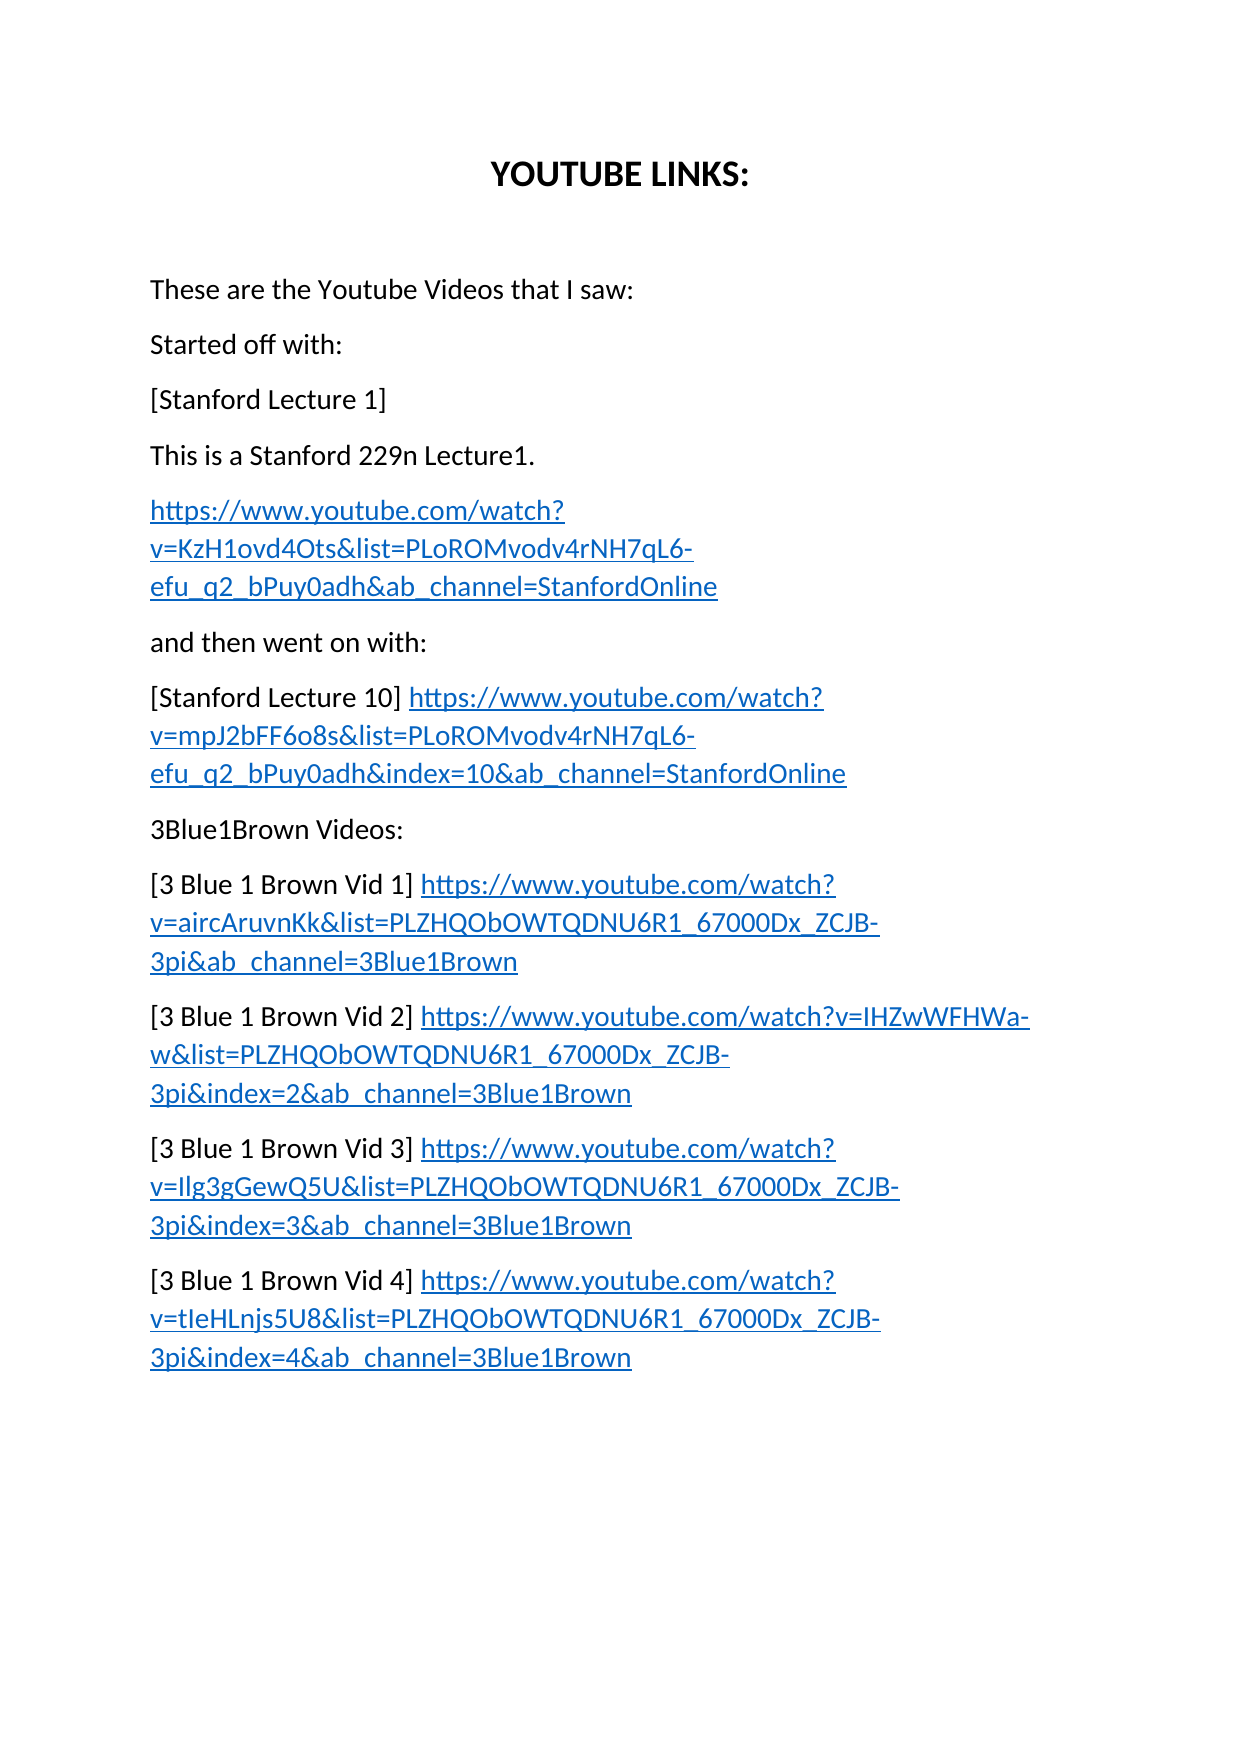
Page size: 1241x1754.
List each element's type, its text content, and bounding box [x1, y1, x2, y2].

text [3 Blue 1 Brown Vid 1] https://www.youtube.com/watch?v=aircAruvnKk&list=PLZHQObOWTQDNU6R1_67000Dx_ZCJB-3pi&ab_channel=3Blue1Brown [150, 866, 1090, 978]
text 3Blue1Brown Videos: [150, 811, 1090, 846]
text Started off with: [150, 326, 1090, 362]
text [3 Blue 1 Brown Vid 2] https://www.youtube.com/watch?v=IHZwWFHWa-w&list=PLZHQObOWTQDNU6R1_67000Dx_ZCJB-3pi&index=2&ab_channel=3Blue1Brown [150, 998, 1090, 1110]
text https://www.youtube.com/watch?v=KzH1ovd4Ots&list=PLoROMvodv4rNH7qL6-efu_q2_bPuy0adh&ab_channel=StanfordOnline [150, 492, 1090, 604]
text [Stanford Lecture 1] [150, 381, 1090, 417]
text [Stanford Lecture 10] https://www.youtube.com/watch?v=mpJ2bFF6o8s&list=PLoROMvodv4rNH7qL6-efu_q2_bPuy0adh&index=10&ab_channel=StanfordOnline [150, 679, 1090, 791]
text [3 Blue 1 Brown Vid 4] https://www.youtube.com/watch?v=tIeHLnjs5U8&list=PLZHQObOWTQDNU6R1_67000Dx_ZCJB-3pi&index=4&ab_channel=3Blue1Brown [150, 1262, 1090, 1374]
text and then went on with: [150, 624, 1090, 659]
text YOUTUBE LINKS: [150, 150, 1090, 196]
text These are the Youtube Videos that I saw: [150, 271, 1090, 307]
text This is a Stanford 229n Lecture1. [150, 437, 1090, 472]
text [3 Blue 1 Brown Vid 3] https://www.youtube.com/watch?v=Ilg3gGewQ5U&list=PLZHQObOWTQDNU6R1_67000Dx_ZCJB-3pi&index=3&ab_channel=3Blue1Brown [150, 1130, 1090, 1242]
